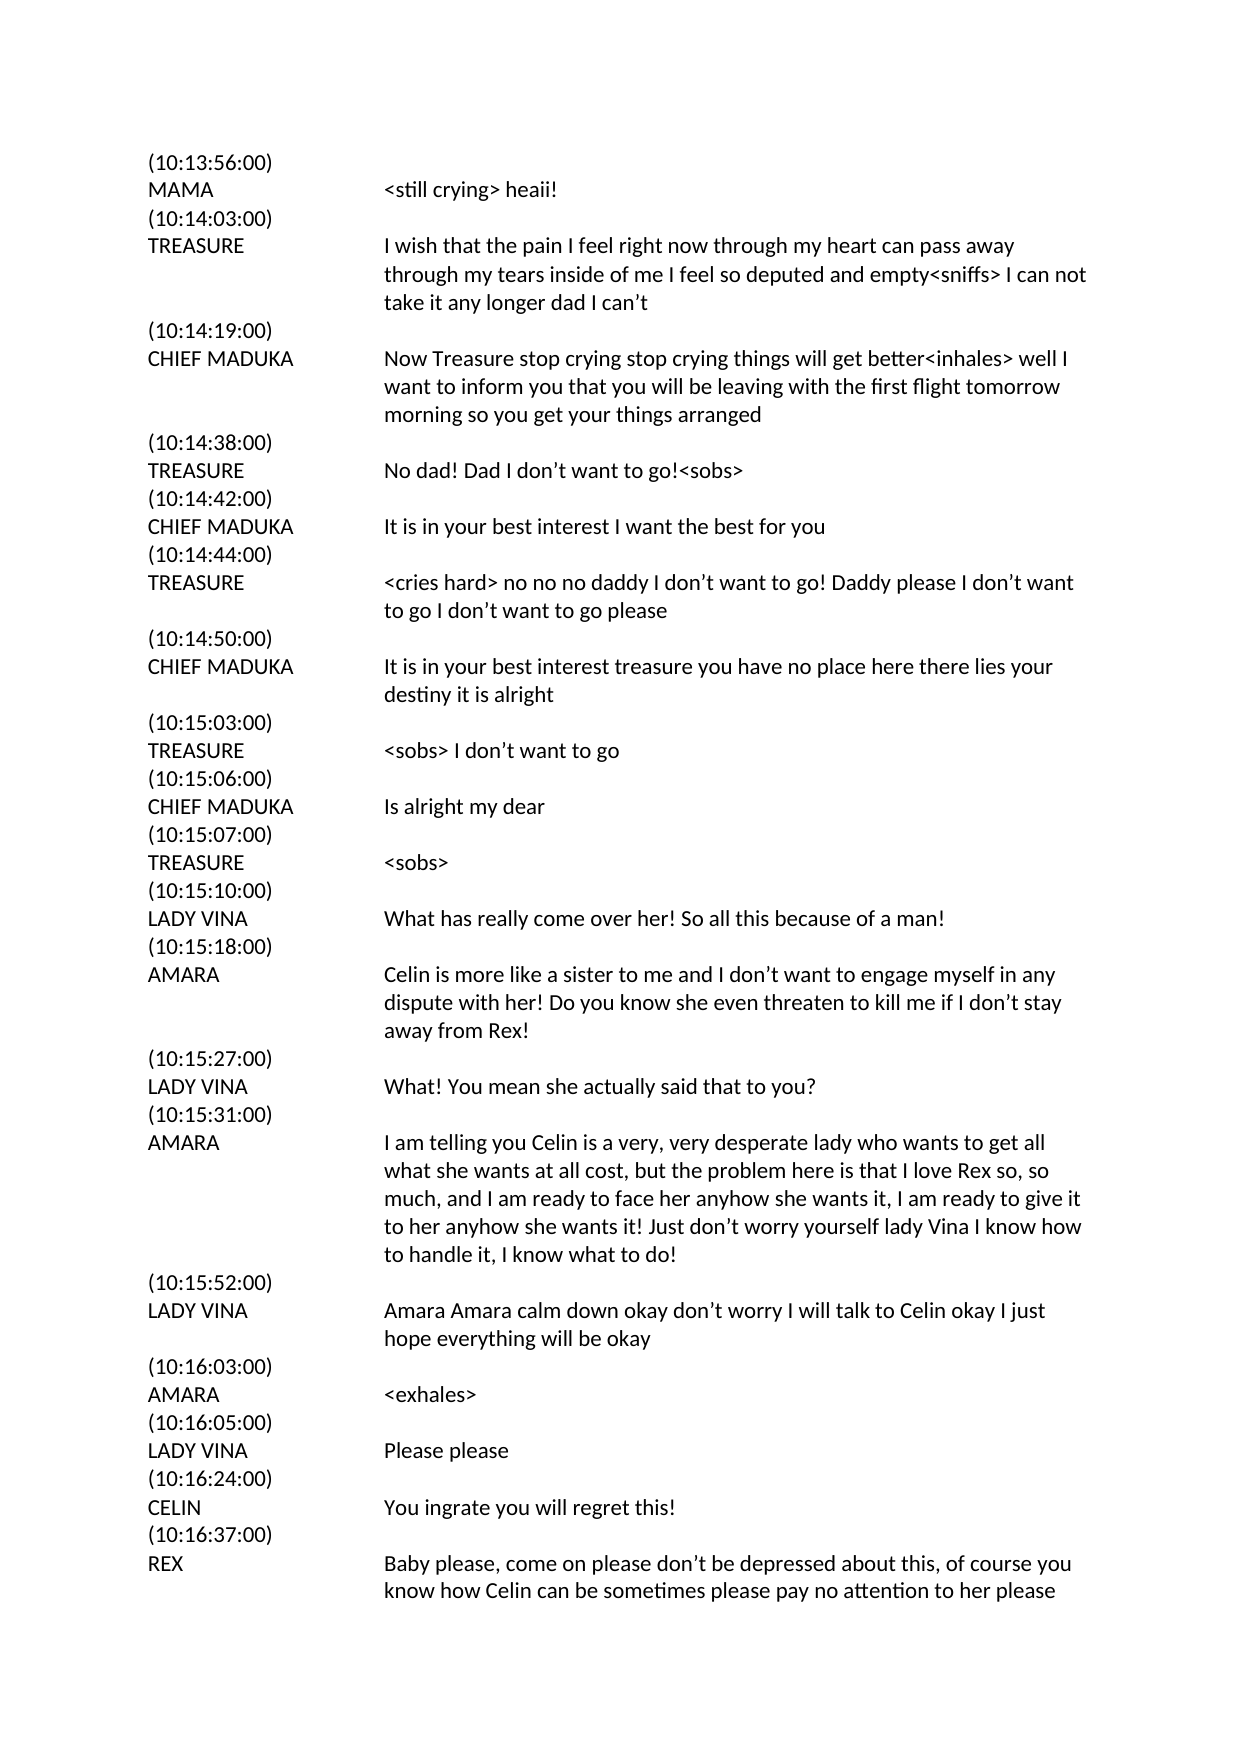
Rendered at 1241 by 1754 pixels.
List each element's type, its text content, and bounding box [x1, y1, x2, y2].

text AMARA Celin is more like a sister to me and I don’t want to engage myself in any dispute with her! Do you know she even threaten to kill me if I don’t stay away from Rex! [148, 960, 1093, 1044]
text (10:14:42:00) [148, 484, 1093, 512]
text (10:15:06:00) [148, 764, 1093, 792]
text (10:15:07:00) [148, 820, 1093, 848]
text (10:15:10:00) [148, 876, 1093, 904]
text (10:15:31:00) [148, 1100, 1093, 1128]
text (10:14:44:00) [148, 540, 1093, 568]
text TREASURE No dad! Dad I don’t want to go!<sobs> [148, 456, 1093, 484]
text TREASURE I wish that the pain I feel right now through my heart can pass away through my tears inside of me I feel so deputed and empty<sniffs> I can not take it any longer dad I can’t [148, 232, 1093, 316]
text TREASURE <sobs> I don’t want to go [148, 736, 1093, 764]
text LADY VINA Please please [148, 1437, 1093, 1464]
text (10:15:03:00) [148, 708, 1093, 736]
text AMARA I am telling you Celin is a very, very desperate lady who wants to get all what she wants at all cost, but the problem here is that I love Rex so, so much, and I am ready to face her anyhow she wants it, I am ready to give it to her anyhow she wants it! Just don’t worry yourself lady Vina I know how to handle it, I know what to do! [148, 1128, 1093, 1268]
text LADY VINA Amara Amara calm down okay don’t worry I will talk to Celin okay I just hope everything will be okay [148, 1296, 1093, 1352]
text MAMA <still crying> heaii! [148, 176, 1093, 204]
text (10:14:38:00) [148, 428, 1093, 456]
text (10:16:24:00) [148, 1464, 1093, 1493]
text CELIN You ingrate you will regret this! [148, 1493, 1093, 1521]
text TREASURE <sobs> [148, 848, 1093, 876]
text (10:14:50:00) [148, 624, 1093, 652]
text CHIEF MADUKA Now Treasure stop crying stop crying things will get better<inhales> well I want to inform you that you will be leaving with the first flight tomorrow morning so you get your things arranged [148, 344, 1093, 428]
text (10:13:56:00) [148, 148, 1093, 176]
text (10:16:03:00) [148, 1352, 1093, 1381]
text (10:15:27:00) [148, 1044, 1093, 1072]
text (10:16:37:00) [148, 1521, 1093, 1549]
text (10:14:03:00) [148, 204, 1093, 232]
text CHIEF MADUKA Is alright my dear [148, 792, 1093, 820]
text LADY VINA What! You mean she actually said that to you? [148, 1072, 1093, 1100]
text (10:15:18:00) [148, 932, 1093, 960]
text LADY VINA What has really come over her! So all this because of a man! [148, 904, 1093, 932]
text (10:16:05:00) [148, 1408, 1093, 1437]
text TREASURE <cries hard> no no no daddy I don’t want to go! Daddy please I don’t want to go I don’t want to go please [148, 568, 1093, 624]
text REX Baby please, come on please don’t be depressed about this, of course you know how Celin can be sometimes please pay no attention to her please [148, 1549, 1093, 1605]
text (10:15:52:00) [148, 1268, 1093, 1296]
text (10:14:19:00) [148, 316, 1093, 344]
text CHIEF MADUKA It is in your best interest I want the best for you [148, 512, 1093, 540]
text AMARA <exhales> [148, 1381, 1093, 1408]
text CHIEF MADUKA It is in your best interest treasure you have no place here there lies your destiny it is alright [148, 652, 1093, 708]
